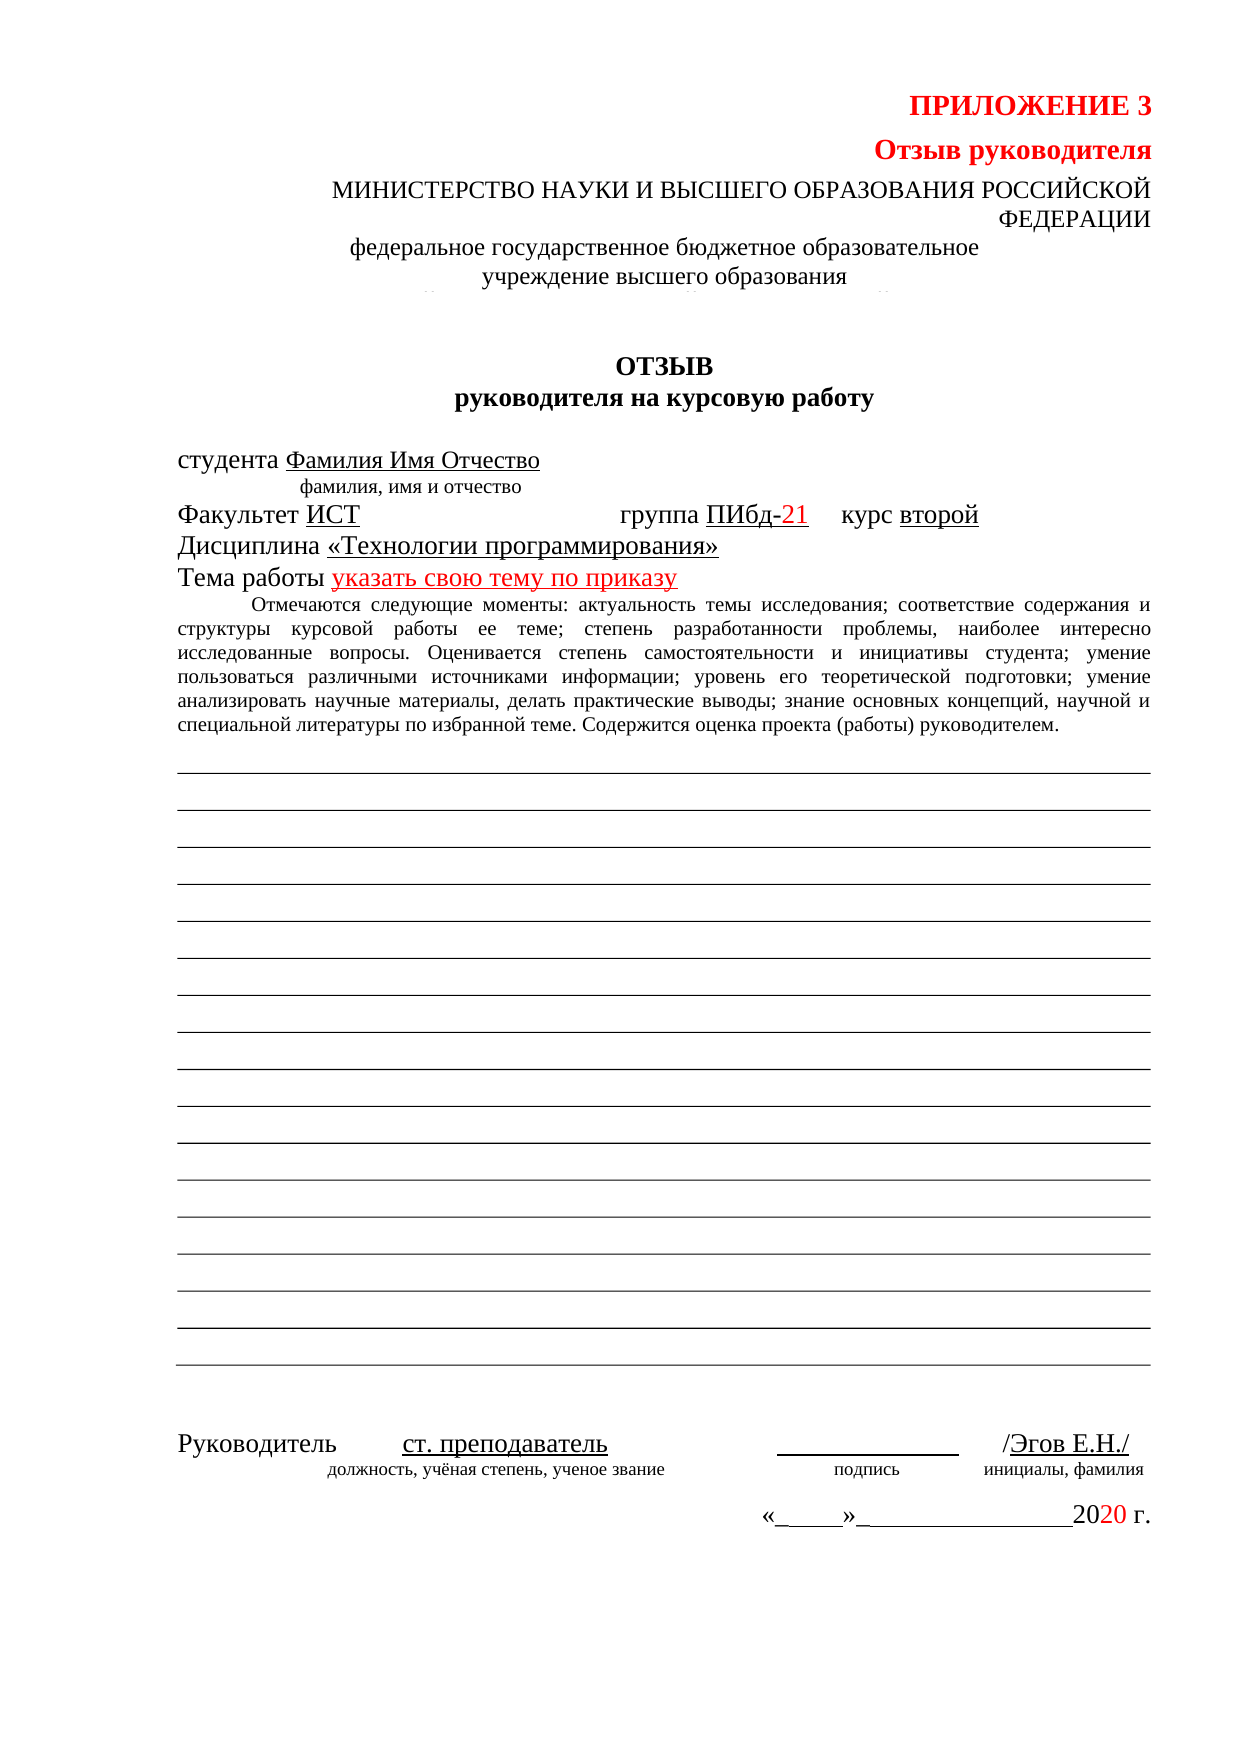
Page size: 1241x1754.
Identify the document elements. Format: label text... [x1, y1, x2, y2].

text Отмечаются следующие моменты: актуальность темы исследования; соответствие содержания и структуры курсовой работы ее теме; степень разработанности проблемы, наиболее интересно исследованные вопросы. Оценивается степень самостоятельности и инициативы студента; умение пользоваться различными источниками информации; уровень его теоретической подготовки; умение анализировать научные материалы, делать практические выводы; знание основных концепций, научной и специальной литературы по избранной теме. Содержится оценка проекта (работы) руководителем. [177, 592, 1151, 736]
text должность, учёная степень, ученое звание подпись инициалы, фамилия [327, 1458, 1209, 1480]
text Факультет ИСТ группа ПИбд-21 курс второй Дисциплина «Технологии программирования» [177, 498, 978, 561]
text Тема работы указать свою тему по приказу [177, 561, 1209, 592]
text руководителя на курсовую работу [191, 382, 1137, 413]
text фамилия, имя и отчество [299, 474, 1209, 498]
text Руководитель ст. преподаватель /Эгов Е.Н./ [177, 1427, 1209, 1458]
text студента Фамилия Имя Отчество [177, 443, 1209, 474]
text ОТЗЫВ [191, 351, 1137, 382]
text «_ »_ 2020 г. [761, 1499, 1209, 1530]
